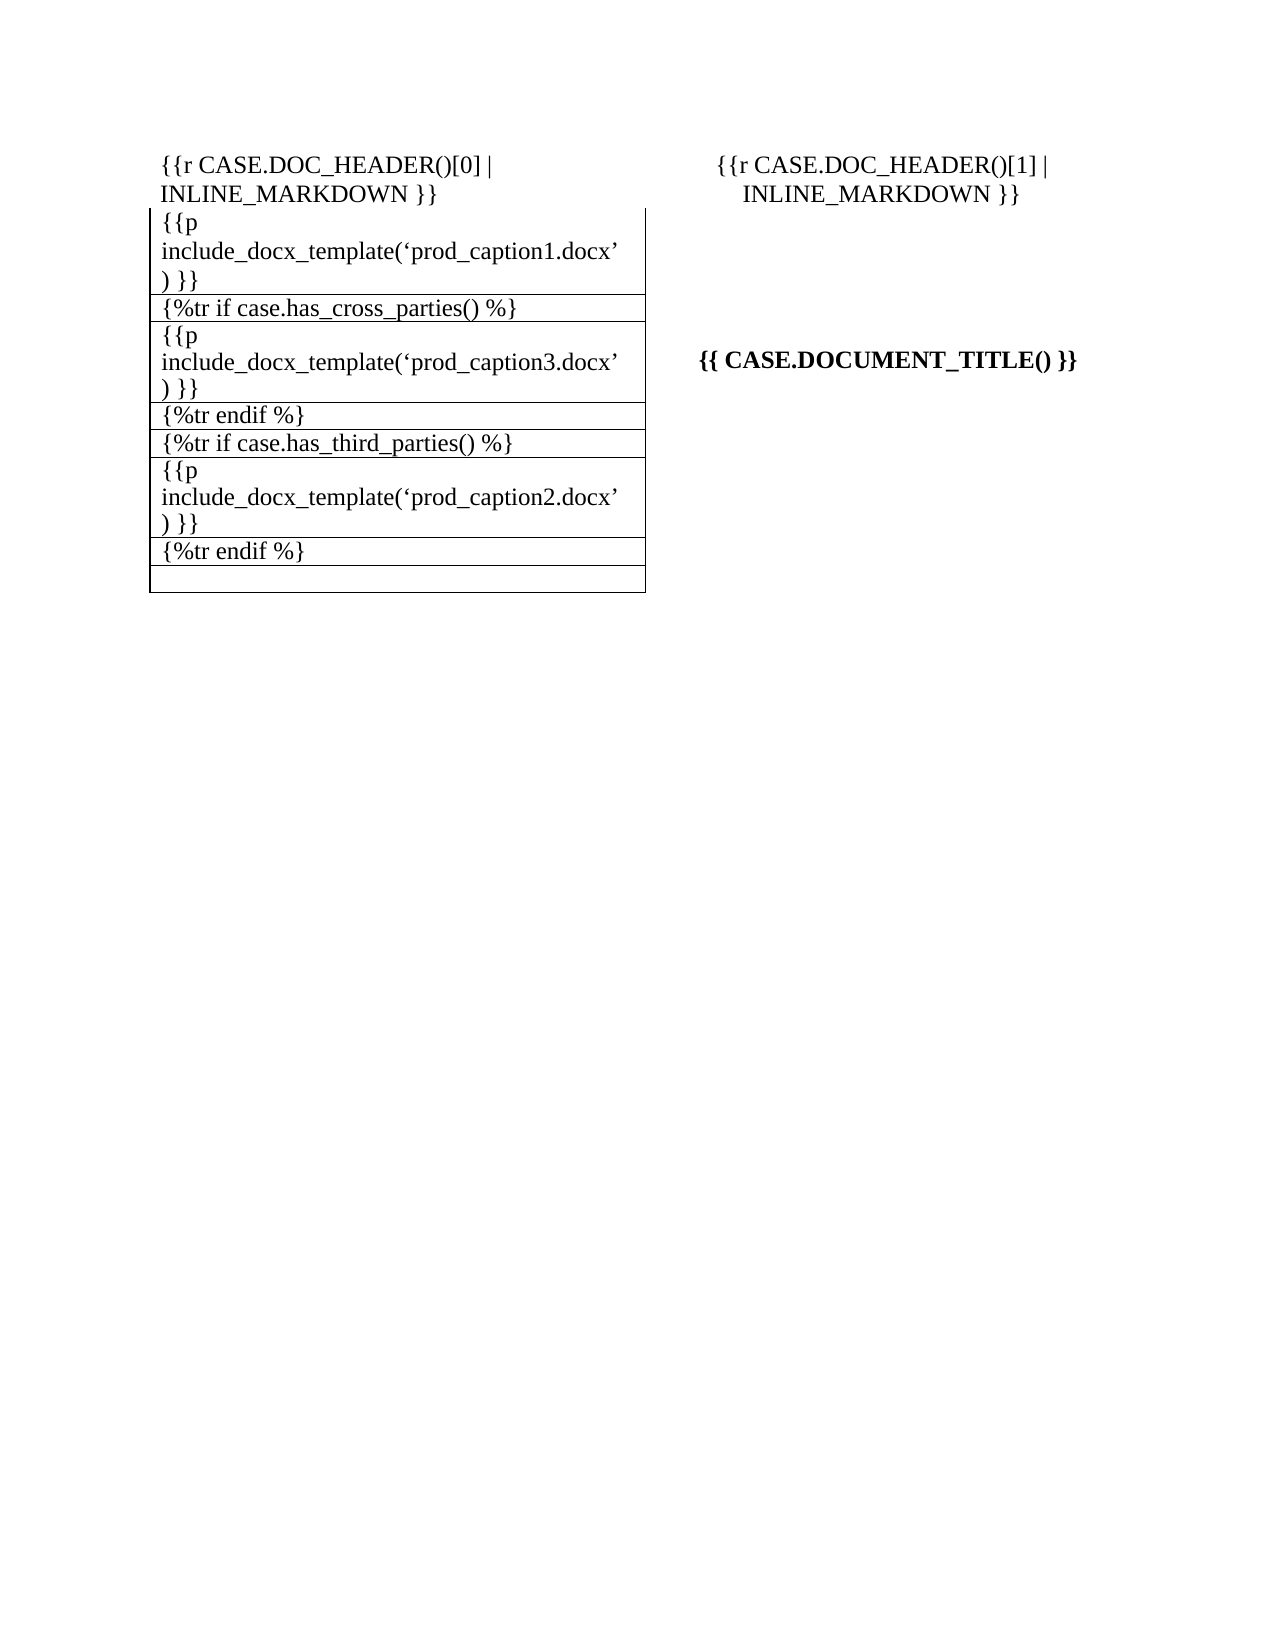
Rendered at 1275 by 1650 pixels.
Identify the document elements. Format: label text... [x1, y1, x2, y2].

table_cell {%tr if case.has_third_parties() %} [151, 430, 645, 457]
table_cell {{ case.document_title() }} [646, 208, 1125, 592]
table_header {{r CASE.DOC_HEADER()[0] | INLINE_MARKDOWN }} [150, 150, 646, 207]
table_cell {{p include_docx_template(‘prod_caption2.docx’) }} [151, 458, 645, 537]
table_cell {{p include_docx_template(‘prod_caption1.docx’) }} [151, 208, 645, 294]
table_cell [151, 566, 645, 592]
table_cell {{p include_docx_template(‘prod_caption3.docx’) }} [151, 322, 645, 402]
table_cell {%tr endif %} [151, 403, 645, 429]
table_cell {%tr if case.has_cross_parties() %} [151, 295, 645, 321]
table_header {{r CASE.DOC_HEADER()[1] | INLINE_MARKDOWN }} [646, 150, 1125, 207]
table_cell {%tr endif %} [151, 538, 645, 564]
